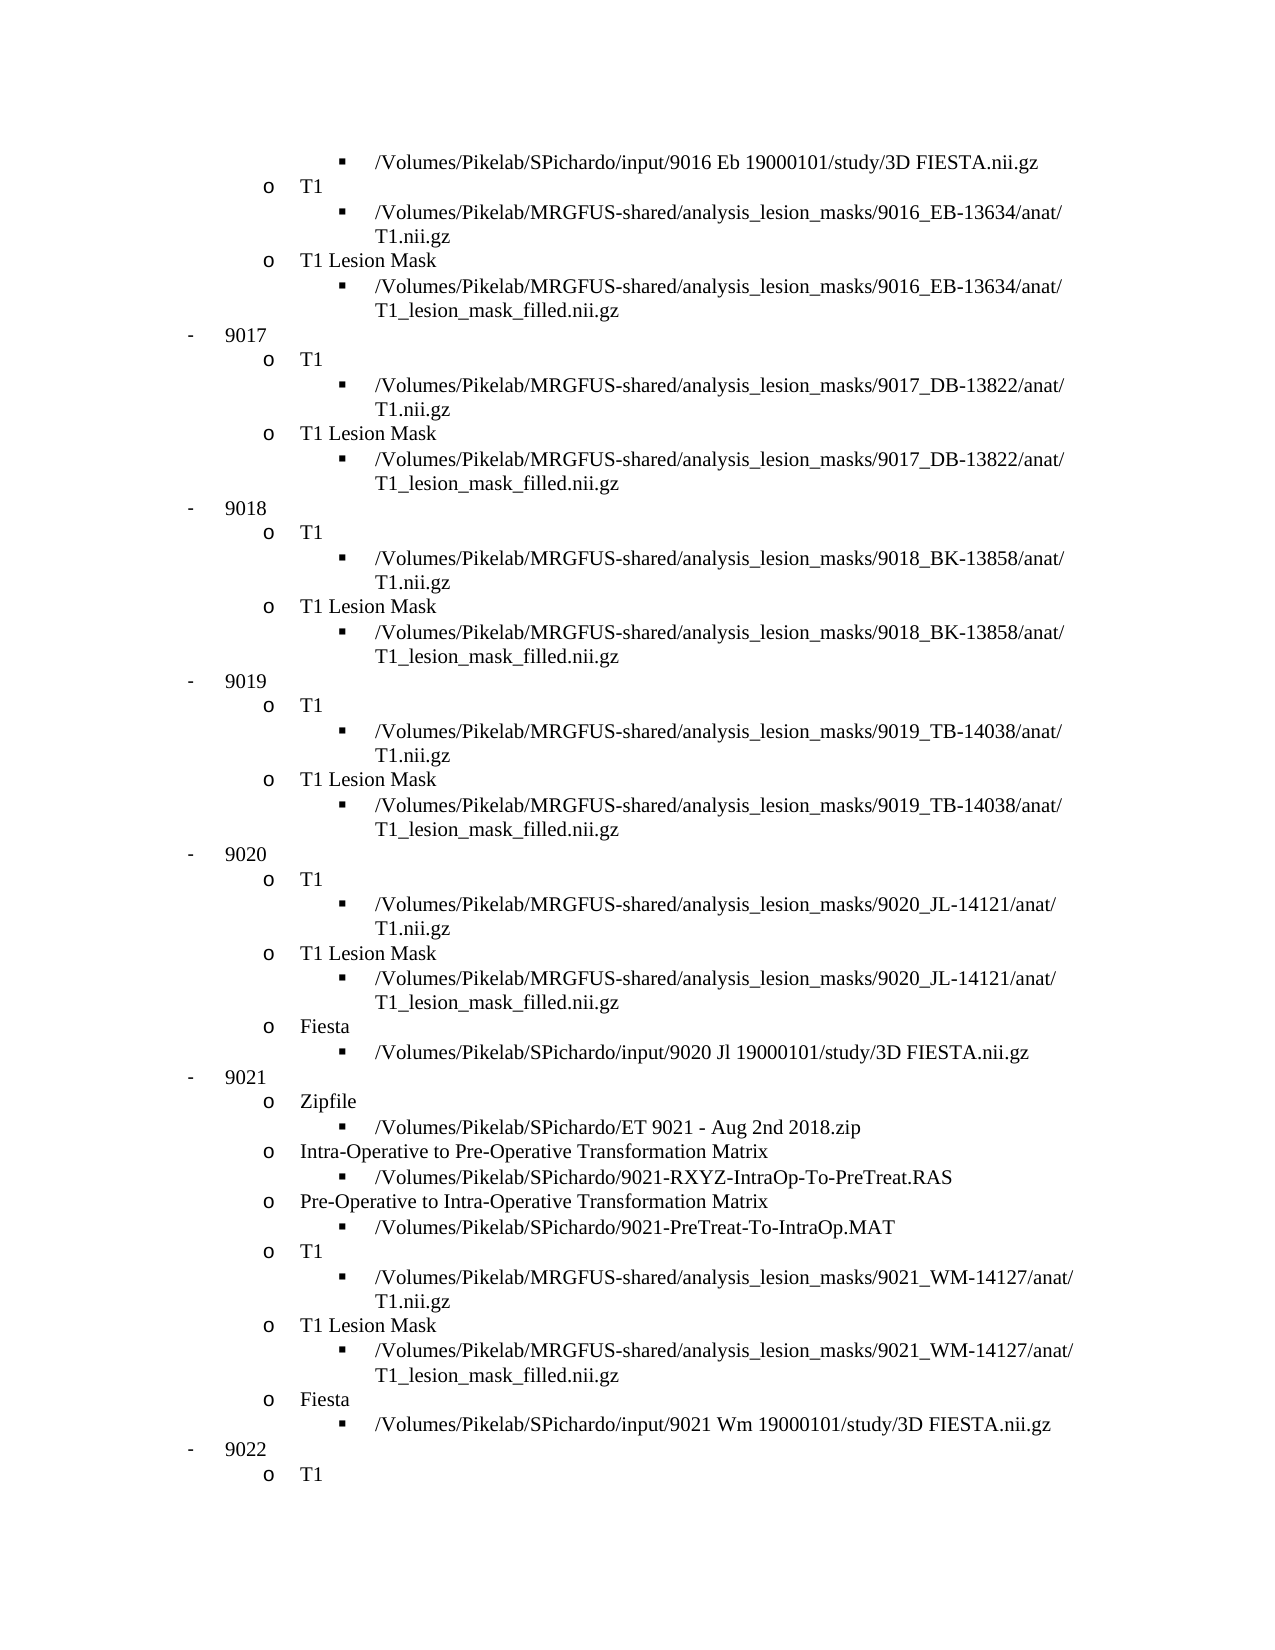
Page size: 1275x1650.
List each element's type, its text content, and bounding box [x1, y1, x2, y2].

list /Volumes/Pikelab/SPichardo/ET 9021 - Aug 2nd 2018.zip [337, 1115, 1125, 1139]
list T1 Lesion Mask [262, 1313, 1125, 1338]
list 9022 [187, 1436, 1125, 1462]
list 9018 [187, 495, 1125, 520]
list /Volumes/Pikelab/SPichardo/input/9021 Wm 19000101/study/3D FIESTA.nii.gz [337, 1412, 1125, 1436]
list T1 Lesion Mask [262, 767, 1125, 793]
list T1 [262, 1462, 1125, 1487]
list /Volumes/Pikelab/MRGFUS-shared/analysis_lesion_masks/9019_TB-14038/anat/T1.nii.gz [337, 719, 1125, 767]
list T1 [262, 693, 1125, 719]
list T1 Lesion Mask [262, 248, 1125, 274]
list Fiesta [262, 1014, 1125, 1040]
list T1 Lesion Mask [262, 940, 1125, 966]
list T1 [262, 867, 1125, 892]
list /Volumes/Pikelab/MRGFUS-shared/analysis_lesion_masks/9016_EB-13634/anat/T1.nii.gz [337, 200, 1125, 248]
list /Volumes/Pikelab/MRGFUS-shared/analysis_lesion_masks/9018_BK-13858/anat/T1.nii.gz [337, 546, 1125, 594]
list /Volumes/Pikelab/MRGFUS-shared/analysis_lesion_masks/9020_JL-14121/anat/T1_lesion_mask_filled.nii.gz [337, 966, 1125, 1014]
list 9019 [187, 668, 1125, 693]
list T1 [262, 347, 1125, 373]
list /Volumes/Pikelab/MRGFUS-shared/analysis_lesion_masks/9016_EB-13634/anat/T1_lesion_mask_filled.nii.gz [337, 274, 1125, 322]
list Intra-Operative to Pre-Operative Transformation Matrix [262, 1139, 1125, 1165]
list /Volumes/Pikelab/MRGFUS-shared/analysis_lesion_masks/9018_BK-13858/anat/T1_lesion_mask_filled.nii.gz [337, 620, 1125, 668]
list /Volumes/Pikelab/SPichardo/9021-PreTreat-To-IntraOp.MAT [337, 1215, 1125, 1239]
list T1 [262, 174, 1125, 200]
list 9017 [187, 322, 1125, 347]
list /Volumes/Pikelab/MRGFUS-shared/analysis_lesion_masks/9020_JL-14121/anat/T1.nii.gz [337, 892, 1125, 940]
list Pre-Operative to Intra-Operative Transformation Matrix [262, 1189, 1125, 1215]
list 9021 [187, 1064, 1125, 1089]
list /Volumes/Pikelab/MRGFUS-shared/analysis_lesion_masks/9021_WM-14127/anat/T1_lesion_mask_filled.nii.gz [337, 1338, 1125, 1387]
list /Volumes/Pikelab/MRGFUS-shared/analysis_lesion_masks/9017_DB-13822/anat/T1.nii.gz [337, 373, 1125, 421]
list /Volumes/Pikelab/SPichardo/9021-RXYZ-IntraOp-To-PreTreat.RAS [337, 1165, 1125, 1189]
list /Volumes/Pikelab/SPichardo/input/9016 Eb 19000101/study/3D FIESTA.nii.gz [337, 150, 1125, 174]
list /Volumes/Pikelab/MRGFUS-shared/analysis_lesion_masks/9019_TB-14038/anat/T1_lesion_mask_filled.nii.gz [337, 793, 1125, 841]
list Fiesta [262, 1387, 1125, 1412]
list Zipfile [262, 1089, 1125, 1115]
list T1 [262, 1239, 1125, 1264]
list T1 Lesion Mask [262, 594, 1125, 620]
list 9020 [187, 841, 1125, 867]
list /Volumes/Pikelab/SPichardo/input/9020 Jl 19000101/study/3D FIESTA.nii.gz [337, 1040, 1125, 1064]
list /Volumes/Pikelab/MRGFUS-shared/analysis_lesion_masks/9017_DB-13822/anat/T1_lesion_mask_filled.nii.gz [337, 447, 1125, 495]
list /Volumes/Pikelab/MRGFUS-shared/analysis_lesion_masks/9021_WM-14127/anat/T1.nii.gz [337, 1264, 1125, 1313]
list T1 Lesion Mask [262, 421, 1125, 447]
list T1 [262, 520, 1125, 546]
